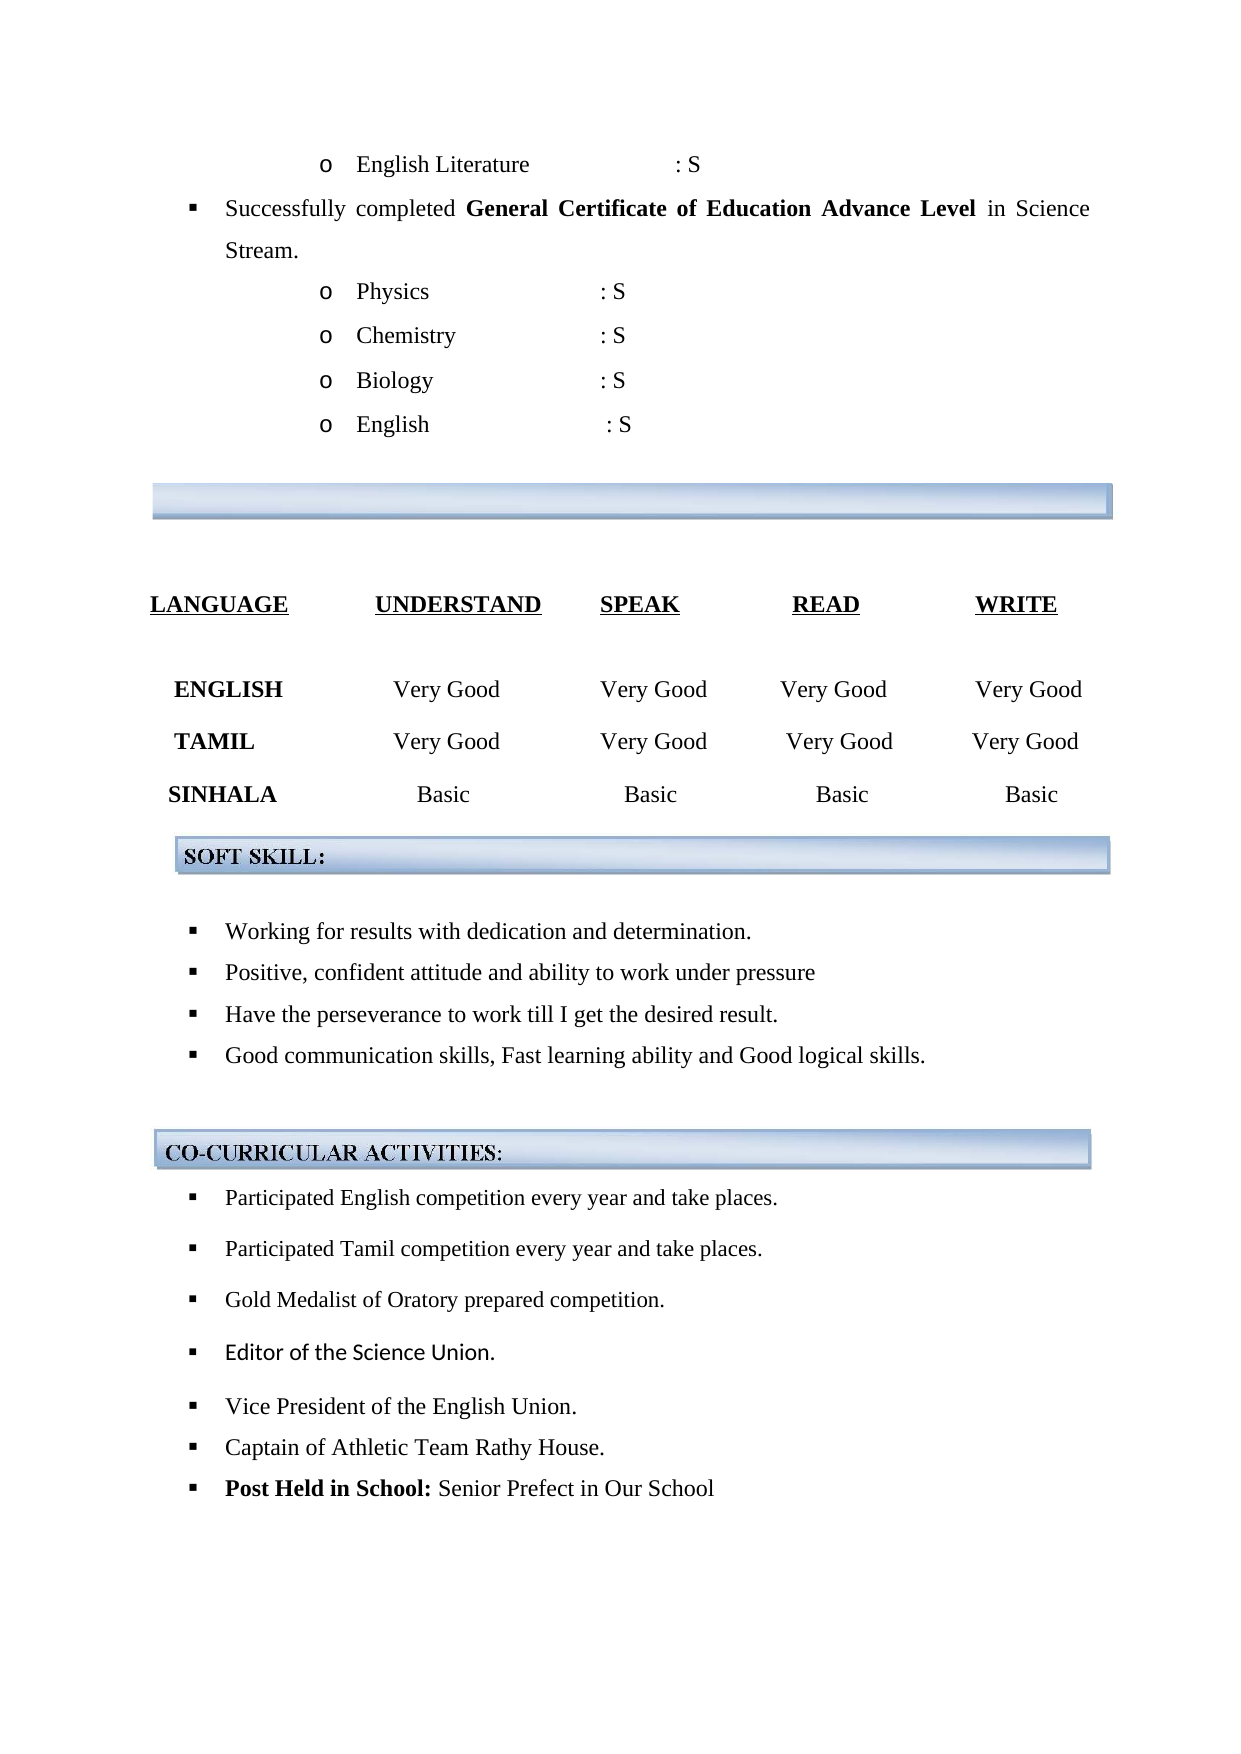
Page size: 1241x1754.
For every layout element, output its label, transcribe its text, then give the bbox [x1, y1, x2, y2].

picture [150, 1126, 1094, 1170]
list Participated Tamil competition every year and take places. [187, 1235, 1090, 1262]
list Good communication skills, Fast learning ability and Good logical skills. [187, 1041, 1090, 1112]
list Vice President of the English Union. [187, 1392, 1090, 1419]
list English : S [319, 410, 1090, 440]
list Positive, confident attitude and ability to work under pressure [187, 958, 1090, 986]
list Successfully completed General Certificate of Education Advance Level in Science Stream. [187, 194, 1090, 263]
text LANGUAGE UNDERSTAND SPEAK READ WRITE [150, 590, 1090, 649]
list Physics : S [319, 277, 1090, 307]
list Biology : S [319, 366, 1090, 395]
list Have the perseverance to work till I get the desired result. [187, 999, 1090, 1027]
list English Literature : S [319, 150, 1090, 179]
text TAMIL Very Good Very Good Very Good Very Good [150, 727, 1090, 755]
text SINHALA Basic Basic Basic Basic [150, 779, 1090, 807]
list Post Held in School: Senior Prefect in Our School [187, 1474, 1090, 1502]
list Chemistry : S [319, 321, 1090, 351]
list Captain of Athletic Team Rathy House. [187, 1433, 1090, 1461]
picture [171, 832, 1113, 875]
picture [152, 483, 1120, 520]
text ENGLISH Very Good Very Good Very Good Very Good [150, 674, 1090, 702]
list Gold Medalist of Oratory prepared competition. [187, 1286, 1090, 1313]
list Participated English competition every year and take places. [187, 1184, 1090, 1211]
list Editor of the Science Union. [187, 1337, 1090, 1367]
list Working for results with dedication and determination. [187, 917, 1090, 944]
